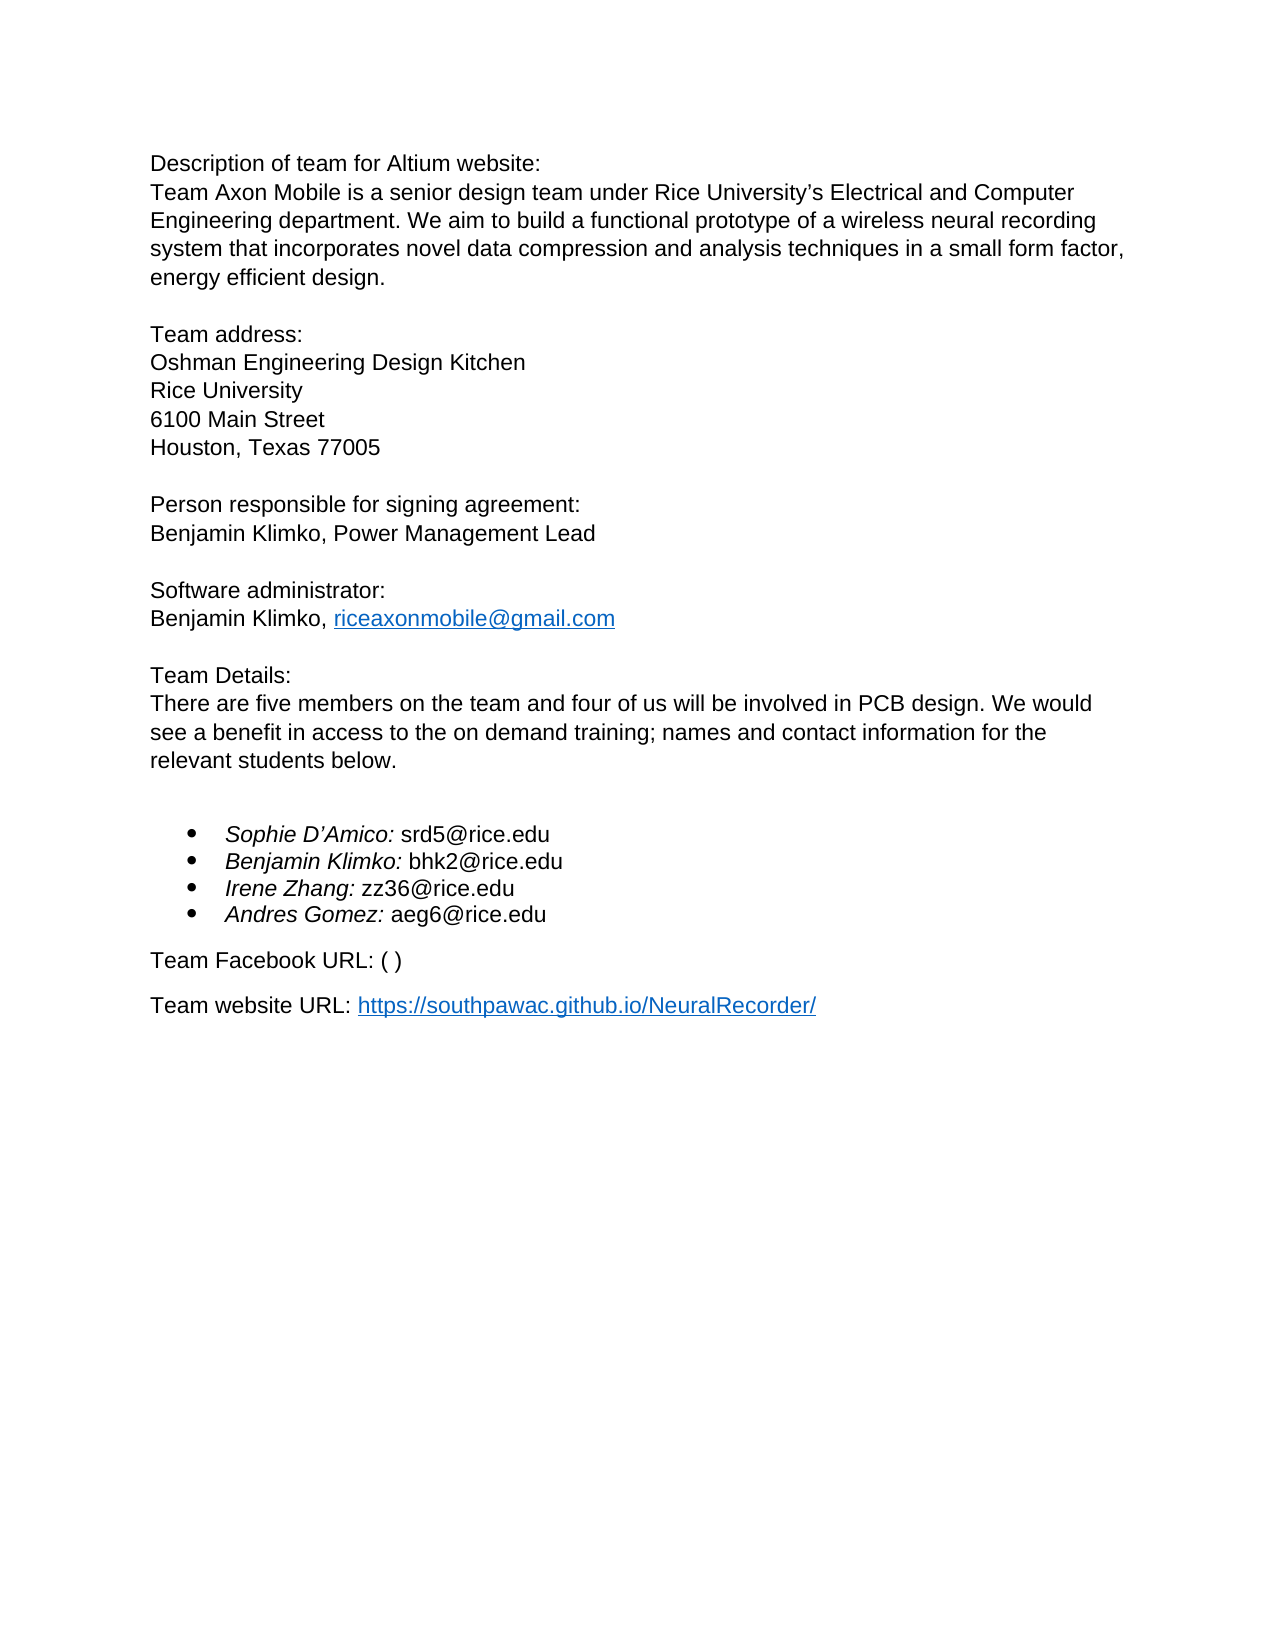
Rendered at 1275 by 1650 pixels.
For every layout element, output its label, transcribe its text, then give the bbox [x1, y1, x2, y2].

text Team Facebook URL: ( ) [150, 947, 1125, 973]
text Team Details: [150, 662, 1125, 688]
text 6100 Main Street [150, 406, 1125, 432]
text Team website URL: https://southpawac.github.io/NeuralRecorder/ [150, 992, 1125, 1018]
text Description of team for Altium website: [150, 150, 1125, 176]
text Team address: [150, 321, 1125, 347]
list Benjamin Klimko: bhk2@rice.edu [187, 848, 1125, 874]
list Sophie D’Amico: srd5@rice.edu [187, 821, 1125, 848]
text Person responsible for signing agreement: [150, 491, 1125, 518]
list Andres Gomez: aeg6@rice.edu [187, 901, 1125, 928]
text Software administrator: [150, 577, 1125, 603]
list Irene Zhang: zz36@rice.edu [187, 874, 1125, 901]
text Houston, Texas 77005 [150, 434, 1125, 461]
text Benjamin Klimko, riceaxonmobile@gmail.com [150, 605, 1125, 631]
text Benjamin Klimko, Power Management Lead [150, 520, 1125, 546]
text Rice University [150, 377, 1125, 404]
text Team Axon Mobile is a senior design team under Rice University’s Electrical and Computer Engineering department. We aim to build a functional prototype of a wireless neural recording system that incorporates novel data compression and analysis techniques in a small form factor, energy efficient design. [150, 178, 1125, 290]
text There are five members on the team and four of us will be involved in PCB design. We would see a benefit in access to the on demand training; names and contact information for the relevant students below. [150, 690, 1125, 773]
text Oshman Engineering Design Kitchen [150, 349, 1125, 375]
